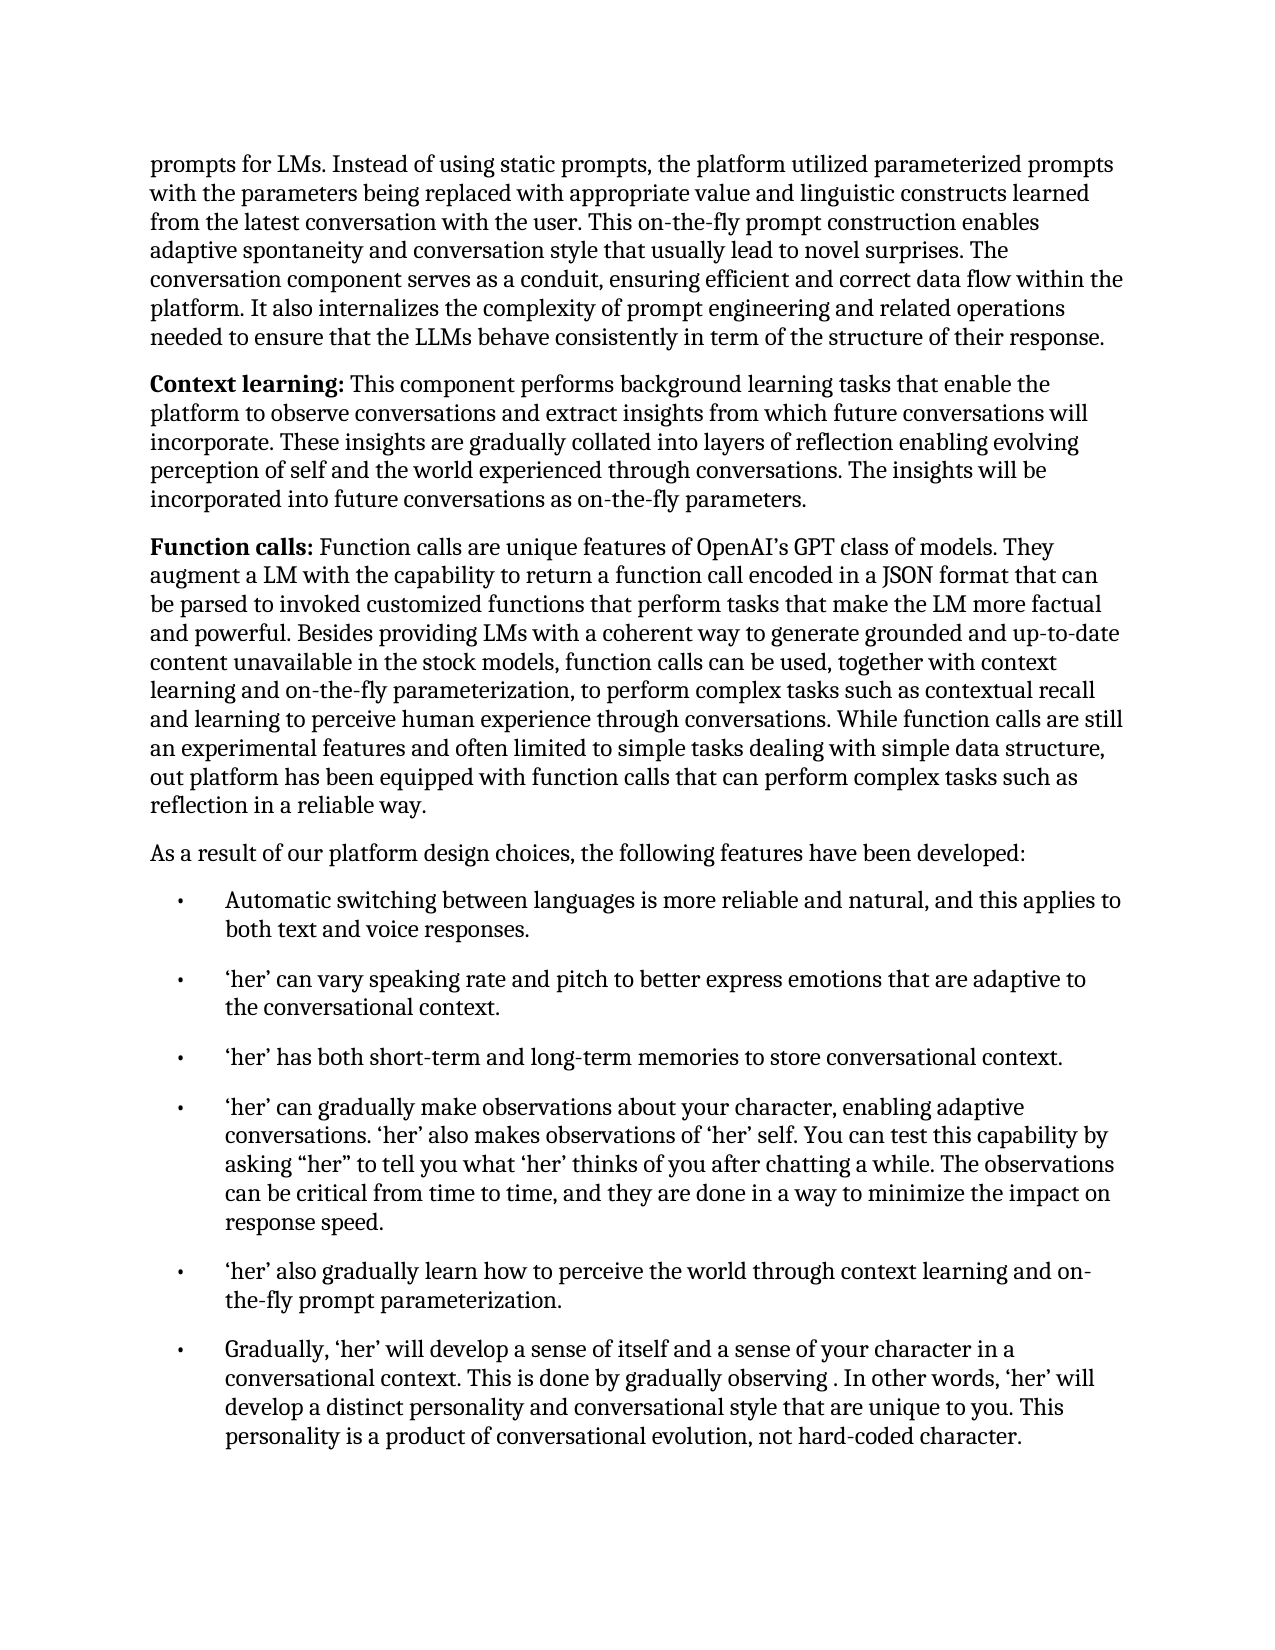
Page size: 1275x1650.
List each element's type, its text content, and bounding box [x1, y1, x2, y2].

list ‘her’ can gradually make observations about your character, enabling adaptive conversations. ‘her’ also makes observations of ‘her’ self. You can test this capability by asking “her” to tell you what ‘her’ thinks of you after chatting a while. The observations can be critical from time to time, and they are done in a way to minimize the impact on response speed. [175, 1092, 1125, 1236]
list ‘her’ can vary speaking rate and pitch to better express emotions that are adaptive to the conversational context. [175, 964, 1125, 1022]
text As a result of our platform design choices, the following features have been developed: [150, 839, 1125, 867]
list ‘her’ has both short-term and long-term memories to store conversational context. [175, 1043, 1125, 1072]
list Gradually, ‘her’ will develop a sense of itself and a sense of your character in a conversational context. This is done by gradually observing . In other words, ‘her’ will develop a distinct personality and conversational style that are unique to you. This personality is a product of conversational evolution, not hard-coded character. [175, 1335, 1125, 1450]
text Function calls: Function calls are unique features of OpenAI’s GPT class of models. They augment a LM with the capability to return a function call encoded in a JSON format that can be parsed to invoked customized functions that perform tasks that make the LM more factual and powerful. Besides providing LMs with a coherent way to generate grounded and up-to-date content unavailable in the stock models, function calls can be used, together with context learning and on-the-fly parameterization, to perform complex tasks such as contextual recall and learning to perceive human experience through conversations. While function calls are still an experimental features and often limited to simple tasks dealing with simple data structure, out platform has been equipped with function calls that can perform complex tasks such as reflection in a reliable way. [150, 532, 1125, 820]
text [150, 150, 1125, 351]
list ‘her’ also gradually learn how to perceive the world through context learning and on-the-fly prompt parameterization. [175, 1257, 1125, 1314]
list Automatic switching between languages is more reliable and natural, and this applies to both text and voice responses. [175, 886, 1125, 944]
text Context learning: This component performs background learning tasks that enable the platform to observe conversations and extract insights from which future conversations will incorporate. These insights are gradually collated into layers of reflection enabling evolving perception of self and the world experienced through conversations. The insights will be incorporated into future conversations as on-the-fly parameters. [150, 370, 1125, 514]
